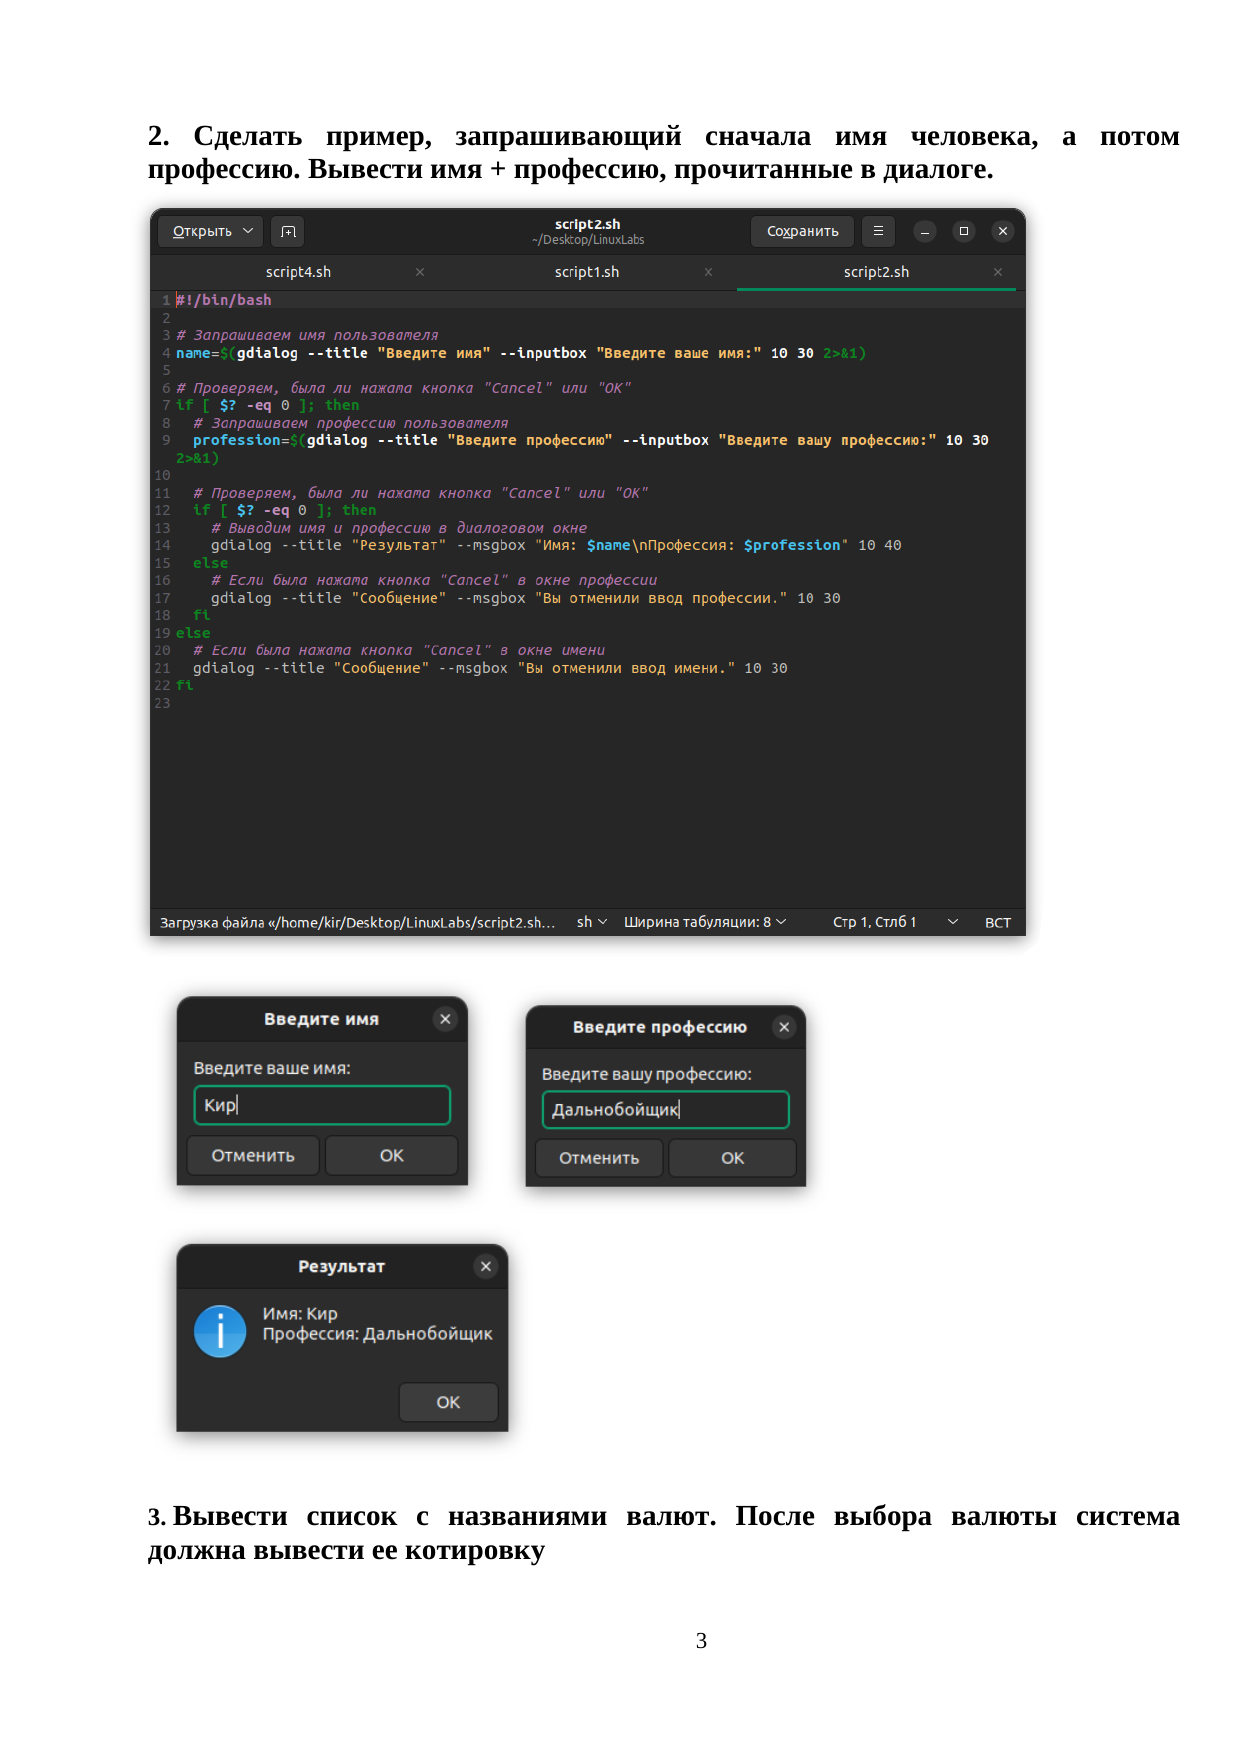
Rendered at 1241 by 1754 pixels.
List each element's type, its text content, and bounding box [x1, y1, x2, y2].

picture [125, 191, 1045, 957]
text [148, 118, 1181, 185]
picture [147, 971, 835, 1465]
list Вывести список с названиями валют. После выбора валюты система должна вывести ее котировку [148, 1498, 1181, 1565]
